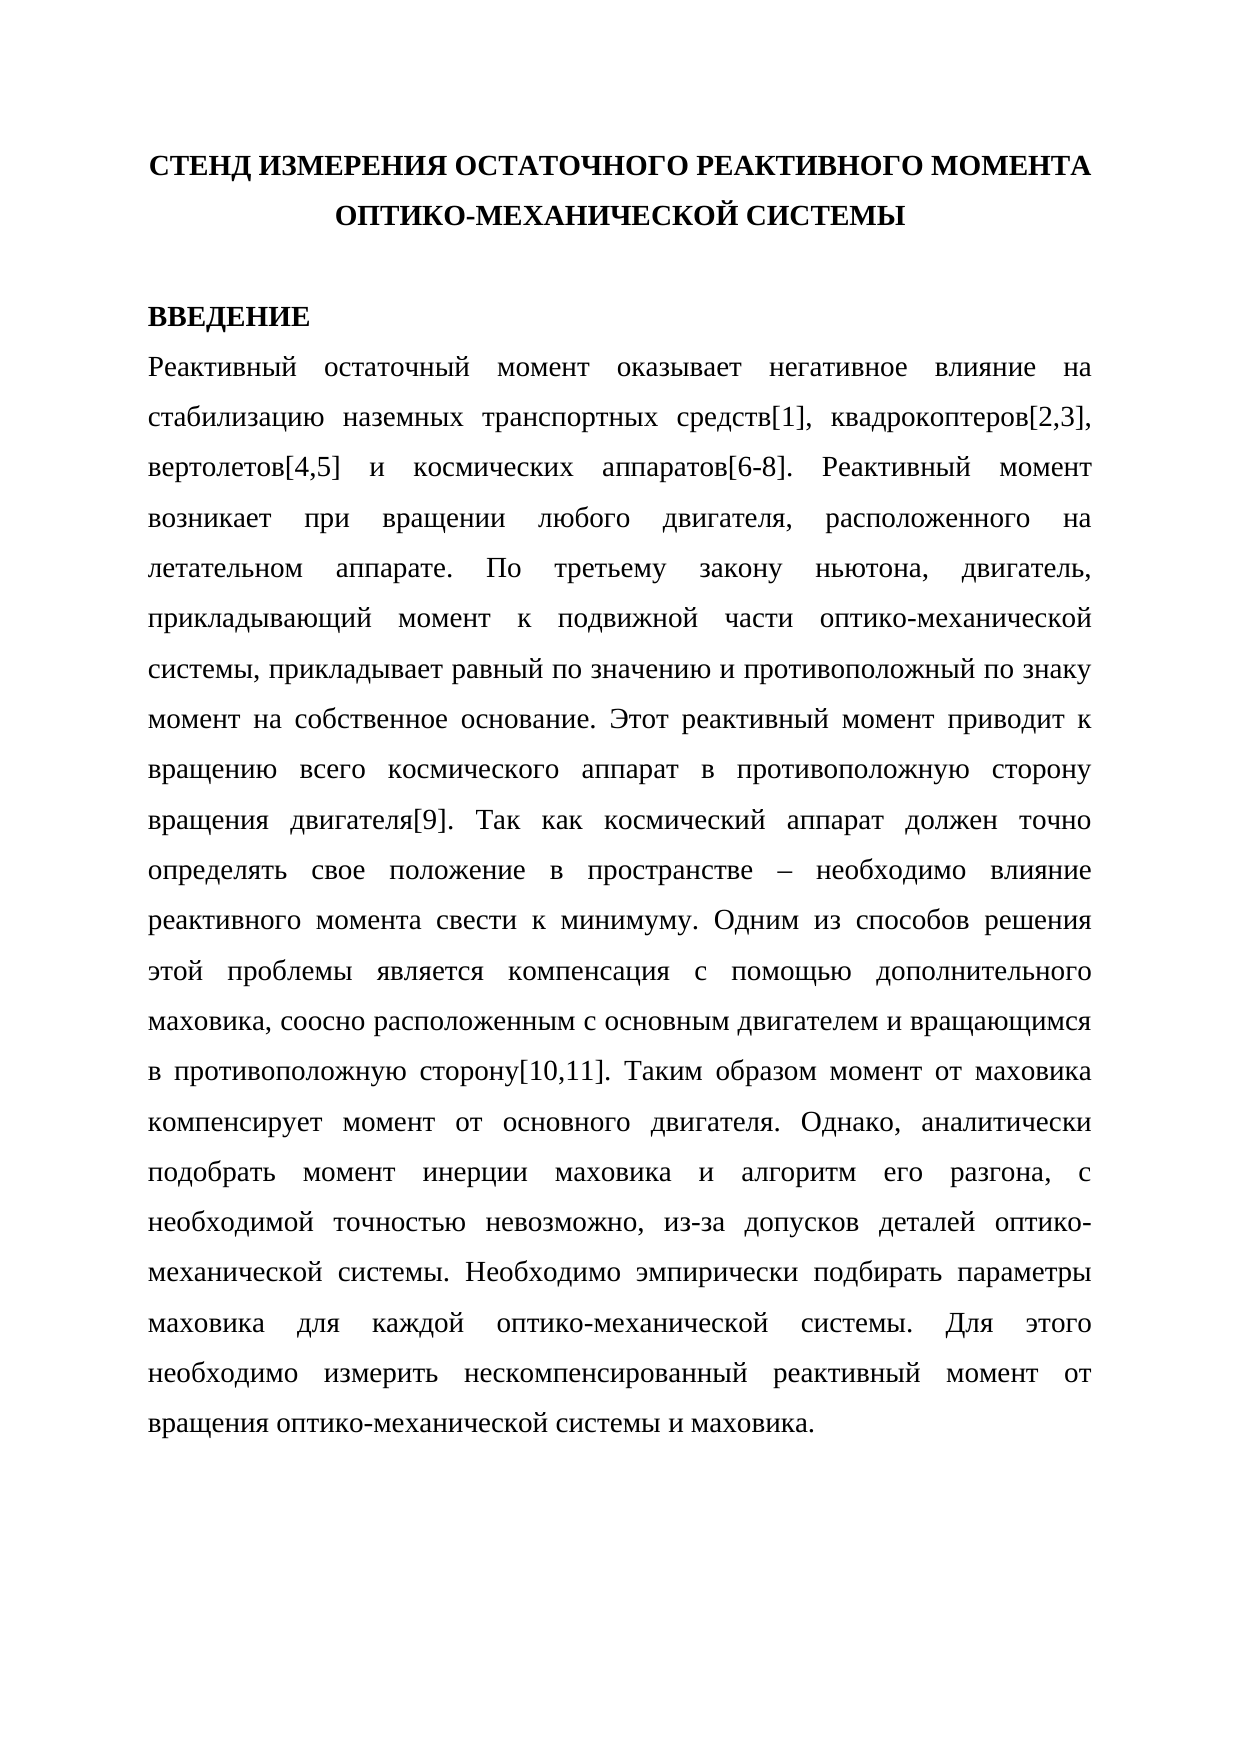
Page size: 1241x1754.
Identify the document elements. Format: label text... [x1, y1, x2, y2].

text Реактивный остаточный момент оказывает негативное влияние на стабилизацию наземных транспортных средств[1], квадрокоптеров[2,3], вертолетов[4,5] и космических аппаратов[6-8]. Реактивный момент возникает при вращении любого двигателя, расположенного на летательном аппарате. По третьему закону ньютона, двигатель, прикладывающий момент к подвижной части оптико-механической системы, прикладывает равный по значению и противоположный по знаку момент на собственное основание. Этот реактивный момент приводит к вращению всего космического аппарат в противоположную сторону вращения двигателя[9]. Так как космический аппарат должен точно определять свое положение в пространстве – необходимо влияние реактивного момента свести к минимуму. Одним из способов решения этой проблемы является компенсация с помощью дополнительного маховика, соосно расположенным с основным двигателем и вращающимся в противоположную сторону[10,11]. Таким образом момент от маховика компенсирует момент от основного двигателя. Однако, аналитически подобрать момент инерции маховика и алгоритм его разгона, с необходимой точностью невозможно, из-за допусков деталей оптико-механической системы. Необходимо эмпирически подбирать параметры маховика для каждой оптико-механической системы. Для этого необходимо измерить нескомпенсированный реактивный момент от вращения оптико-механической системы и маховика. [148, 349, 1092, 1439]
text СТЕНД ИЗМЕРЕНИЯ ОСТАТОЧНОГО РЕАКТИВНОГО МОМЕНТА ОПТИКО-МЕХАНИЧЕСКОЙ СИСТЕМЫ [148, 148, 1092, 232]
text ВВЕДЕНИЕ [148, 299, 1092, 332]
